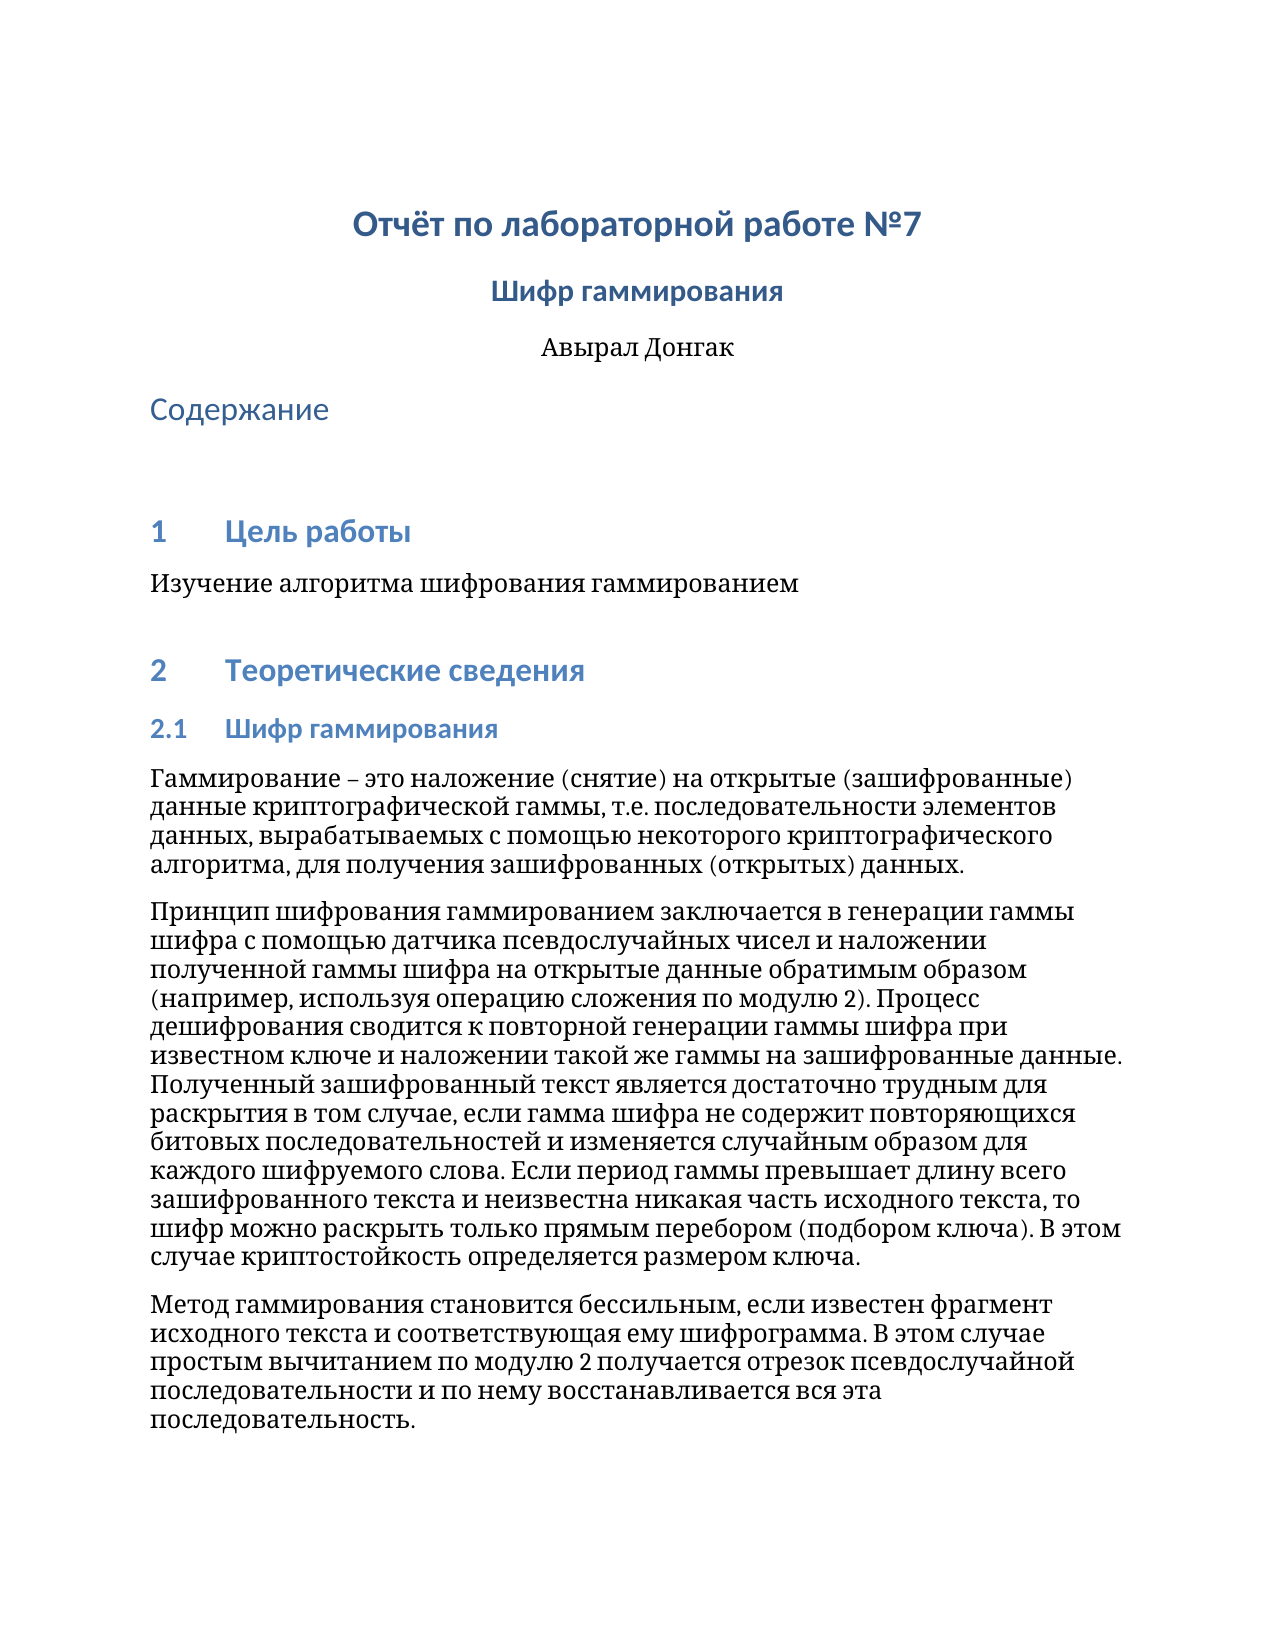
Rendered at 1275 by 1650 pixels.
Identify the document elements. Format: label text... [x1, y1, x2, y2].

subtitle 1 Цель работы [150, 510, 1125, 551]
subtitle 2 Теоретические сведения [150, 649, 1125, 689]
text Принцип шифрования гаммированием заключается в генерации гаммы шифра с помощью датчика псевдослучайных чисел и наложении полученной гаммы шифра на открытые данные обратимым образом (например, используя операцию сложения по модулю 2). Процесс дешифрования сводится к повторной генерации гаммы шифра при известном ключе и наложении такой же гаммы на зашифрованные данные. Полученный зашифрованный текст является достаточно трудным для раскрытия в том случае, если гамма шифра не содержит повторяющихся битовых последовательностей и изменяется случайным образом для каждого шифруемого слова. Если период гаммы превышает длину всего зашифрованного текста и неизвестна никакая часть исходного текста, то шифр можно раскрыть только прямым перебором (подбором ключа). В этом случае криптостойкость определяется размером ключа. [150, 898, 1125, 1272]
subtitle Шифр гаммирования [150, 271, 1125, 309]
text Гаммирование – это наложение (снятие) на открытые (зашифрованные) данные криптографической гаммы, т.е. последовательности элементов данных, вырабатываемых с помощью некоторого криптографического алгоритма, для получения зашифрованных (открытых) данных. [150, 764, 1125, 879]
subtitle 2.1 Шифр гаммирования [150, 710, 1125, 746]
text Метод гаммирования становится бессильным, если известен фрагмент исходного текста и соответствующая ему шифрограмма. В этом случае простым вычитанием по модулю 2 получается отрезок псевдослучайной последовательности и по нему восстанавливается вся эта последовательность. [150, 1291, 1125, 1434]
title Отчёт по лабораторной работе №7 [150, 200, 1125, 246]
text Изучение алгоритма шифрования гаммированием [150, 570, 1125, 599]
text Авырал Донгак [150, 334, 1125, 363]
